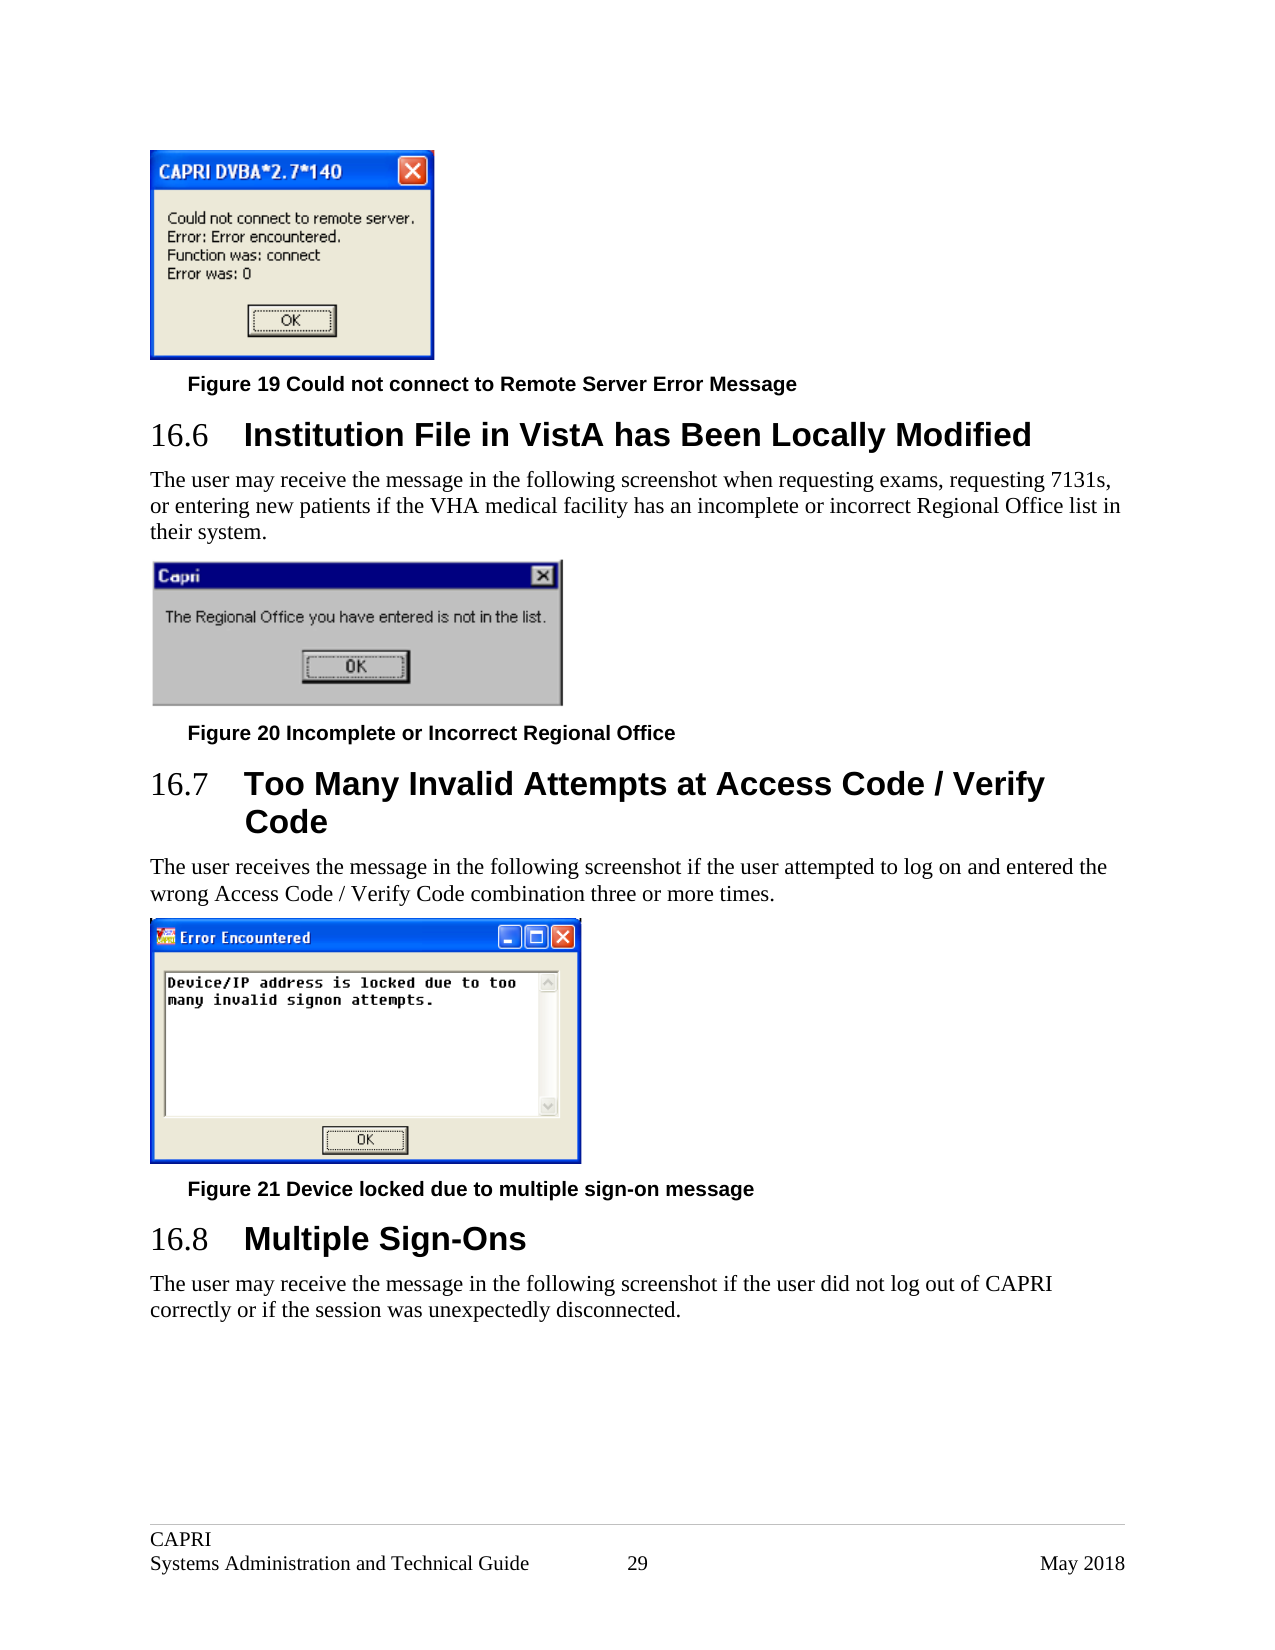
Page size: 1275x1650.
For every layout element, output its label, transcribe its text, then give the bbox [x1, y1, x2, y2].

subtitle Too Many Invalid Attempts at Access Code / Verify Code [150, 764, 1125, 841]
text The user may receive the message in the following screenshot if the user did not log out of CAPRI correctly or if the session was unexpectedly disconnected. [150, 1270, 1125, 1323]
subtitle Multiple Sign-Ons [150, 1219, 1125, 1258]
text The user may receive the message in the following screenshot when requesting exams, requesting 7131s, or entering new patients if the VHA medical facility has an incomplete or incorrect Regional Office list in their system. [150, 466, 1125, 545]
picture [150, 150, 435, 360]
picture [150, 557, 566, 709]
subtitle Institution File in VistA has Been Locally Modified [150, 414, 1125, 453]
picture [150, 918, 582, 1164]
text The user receives the message in the following screenshot if the user attempted to log on and entered the wrong Access Code / Verify Code combination three or more times. [150, 853, 1125, 906]
